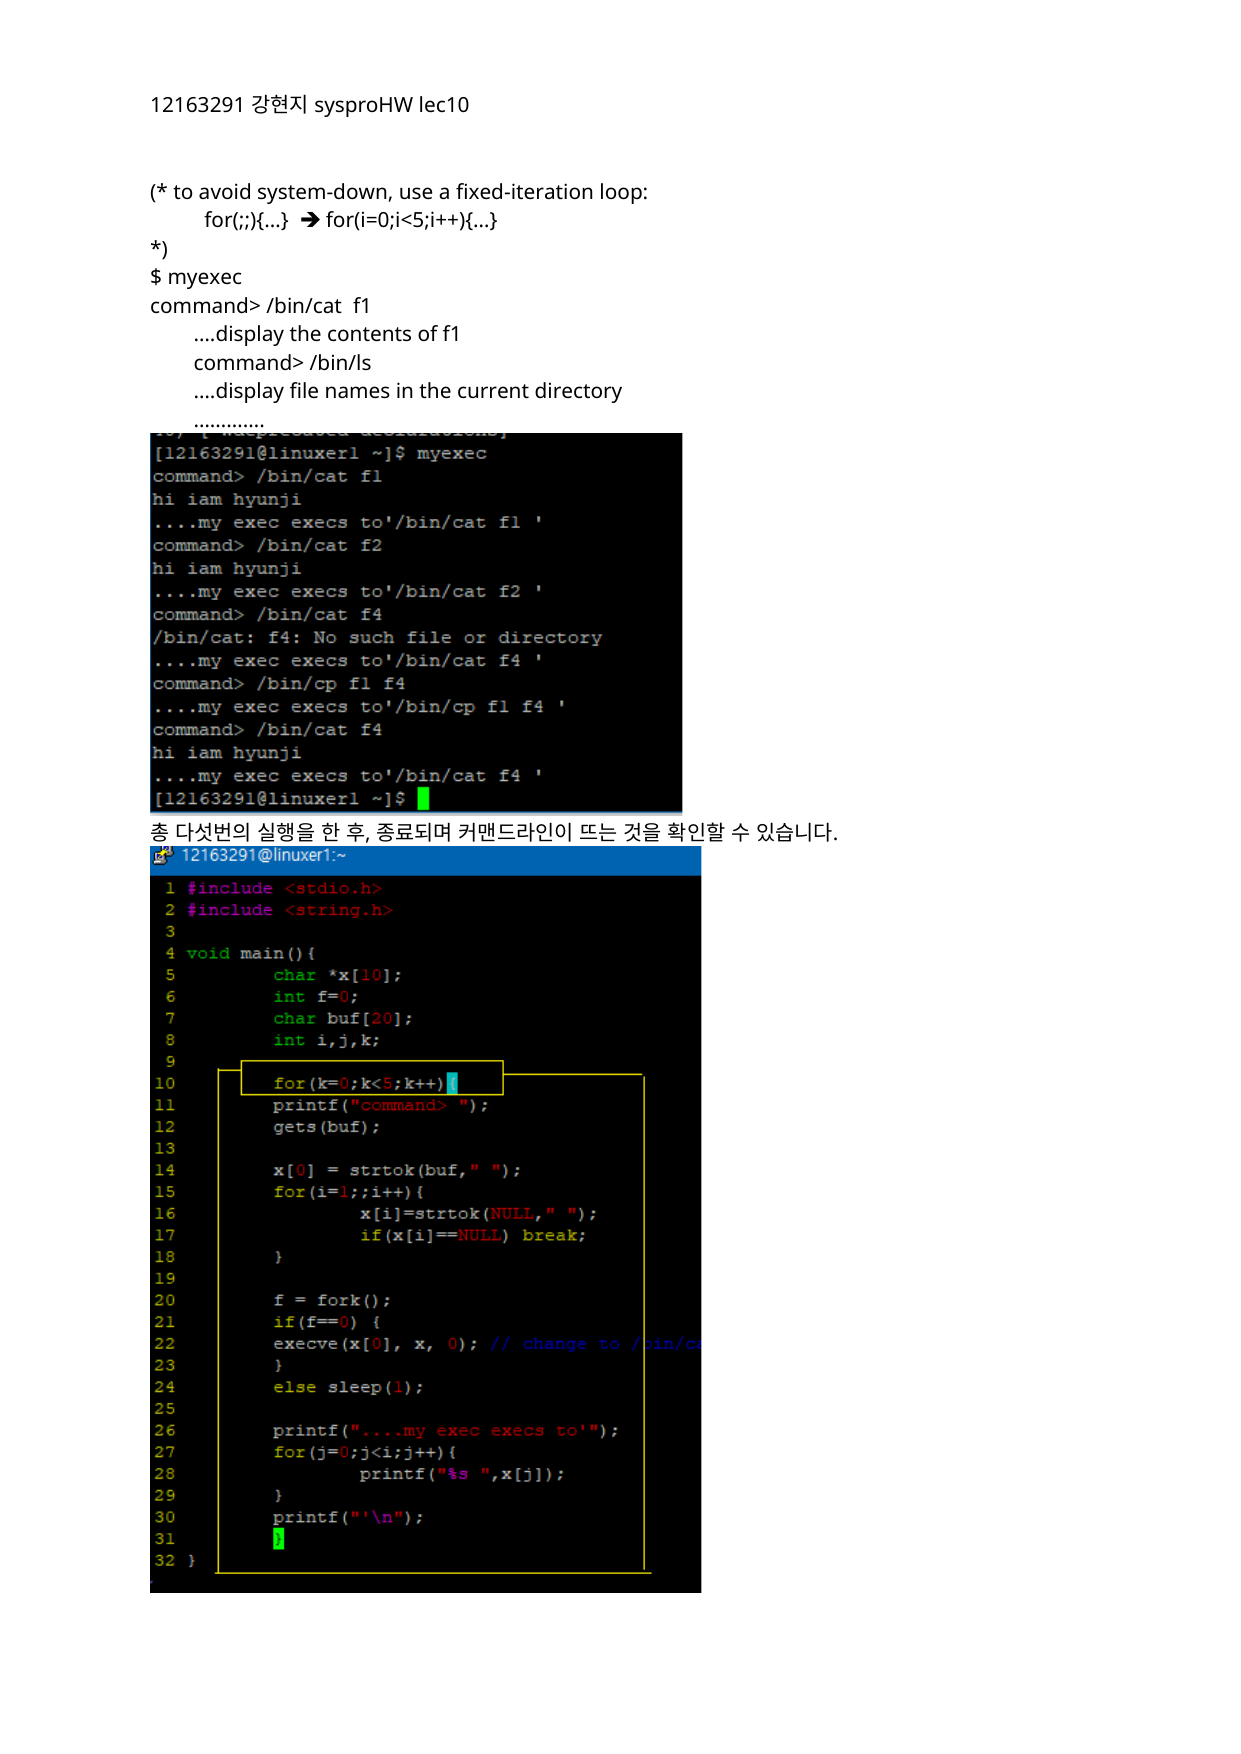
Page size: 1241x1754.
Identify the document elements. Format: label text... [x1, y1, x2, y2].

text …………. [150, 405, 1090, 433]
picture [150, 433, 683, 816]
text command> /bin/cat f1 [150, 291, 1090, 319]
text command> /bin/ls [150, 348, 1090, 376]
text (* to avoid system-down, use a fixed-iteration loop: [150, 177, 1090, 206]
text $ myexec [150, 262, 1090, 291]
text ….display file names in the current directory [150, 376, 1090, 405]
text 총 다섯번의 실행을 한 후, 종료되며 커맨드라인이 뜨는 것을 확인할 수 있습니다. [150, 816, 1090, 846]
text for(;;){…} for(i=0;i<5;i++){…} [150, 206, 1090, 234]
picture [150, 846, 702, 1593]
text *) [150, 234, 1090, 262]
text ….display the contents of f1 [150, 319, 1090, 348]
